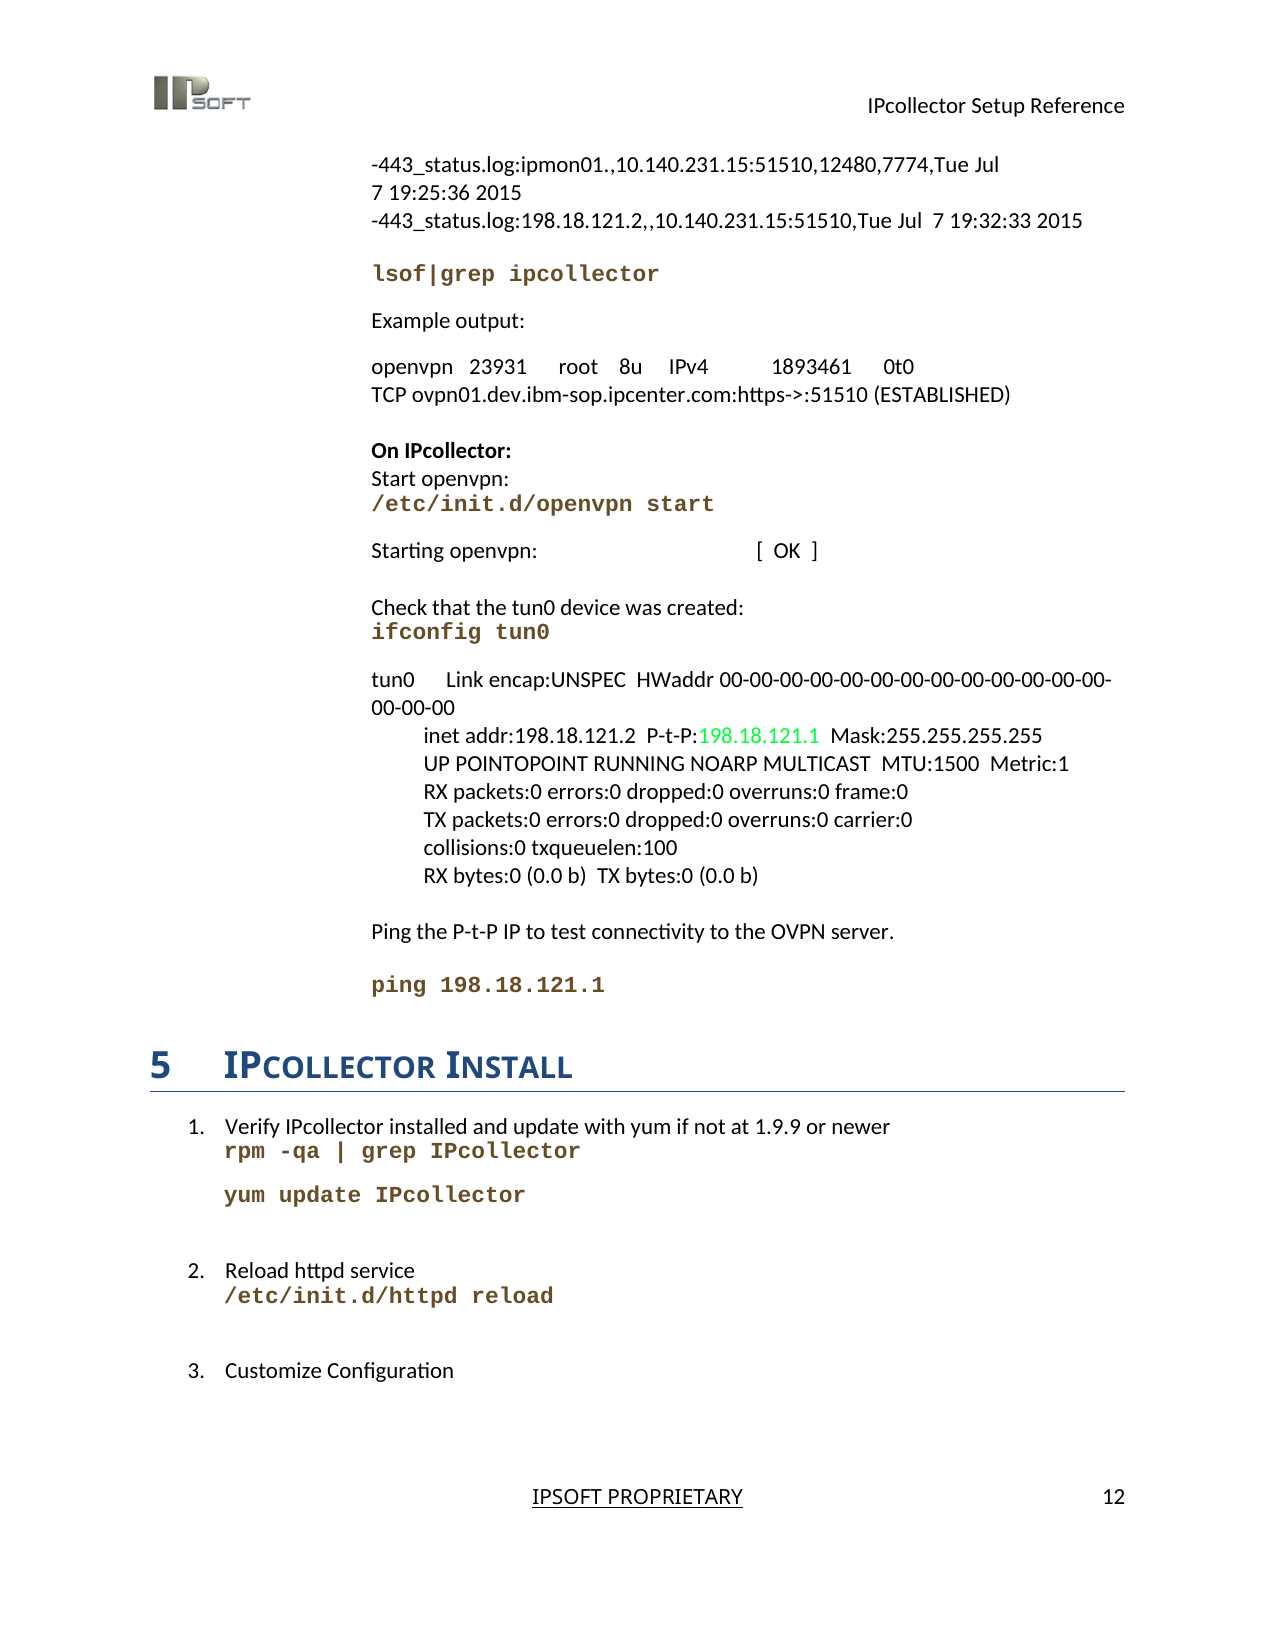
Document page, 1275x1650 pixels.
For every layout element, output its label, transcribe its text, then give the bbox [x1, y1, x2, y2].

text On IPcollector: [371, 437, 1125, 464]
text /etc/init.d/httpd reload [224, 1284, 1125, 1310]
text yum update IPcollector [224, 1184, 1125, 1210]
text RX bytes:0 (0.0 b) TX bytes:0 (0.0 b) [371, 861, 1125, 889]
text Example output: [297, 306, 1125, 334]
text ovpn01.dev.ibm-sop.ipcenter.com-443_status.log:ipmon01.dev.ibm-sop.ipcenter.com,10.140.231.15:51510,12480,7774,Tue Jul 7 19:25:36 2015 [371, 150, 1125, 206]
subtitle IPcollector Install [149, 1038, 1125, 1092]
text ifconfig tun0 [297, 621, 1125, 647]
text RX packets:0 errors:0 dropped:0 overruns:0 frame:0 [371, 777, 1125, 805]
text collisions:0 txqueuelen:100 [371, 833, 1125, 861]
text lsof|grep ipcollector [297, 262, 1125, 288]
text openvpn 23931 root 8u IPv4 1893461 0t0 TCP ovpn01.dev.ibm-sop.ipcenter.com:https->ipmon01.dev.ibm-sop.ipcenter.com:51510 (ESTABLISHED) [371, 352, 1125, 408]
text ping 198.18.121.1 [224, 973, 1125, 999]
text Check that the tun0 device was created: [150, 593, 1125, 621]
text /etc/init.d/openvpn start [297, 493, 1125, 518]
picture [150, 75, 252, 114]
text rpm -qa | grep IPcollector [224, 1140, 1125, 1166]
list Customize Configuration [187, 1356, 1125, 1384]
text ovpn01.dev.ibm-sop.ipcenter.com-443_status.log:198.18.121.2,ipmon01.dev.ibm-sop.ipcenter.com,10.140.231.15:51510,Tue Jul 7 19:32:33 2015 [371, 206, 1125, 234]
text inet addr:198.18.121.2 P-t-P:198.18.121.1 Mask:255.255.255.255 [371, 721, 1125, 749]
text TX packets:0 errors:0 dropped:0 overruns:0 carrier:0 [371, 805, 1125, 833]
text Ping the P-t-P IP to test connectivity to the OVPN server. [371, 917, 1125, 945]
text Starting openvpn: [ OK ] [371, 537, 1125, 565]
list Verify IPcollector installed and update with yum if not at 1.9.9 or newer [187, 1112, 1125, 1140]
text UP POINTOPOINT RUNNING NOARP MULTICAST MTU:1500 Metric:1 [371, 749, 1125, 777]
text tun0 Link encap:UNSPEC HWaddr 00-00-00-00-00-00-00-00-00-00-00-00-00-00-00-00 [371, 665, 1125, 721]
list Reload httpd service [187, 1256, 1125, 1284]
text Start openvpn: [371, 464, 1125, 493]
